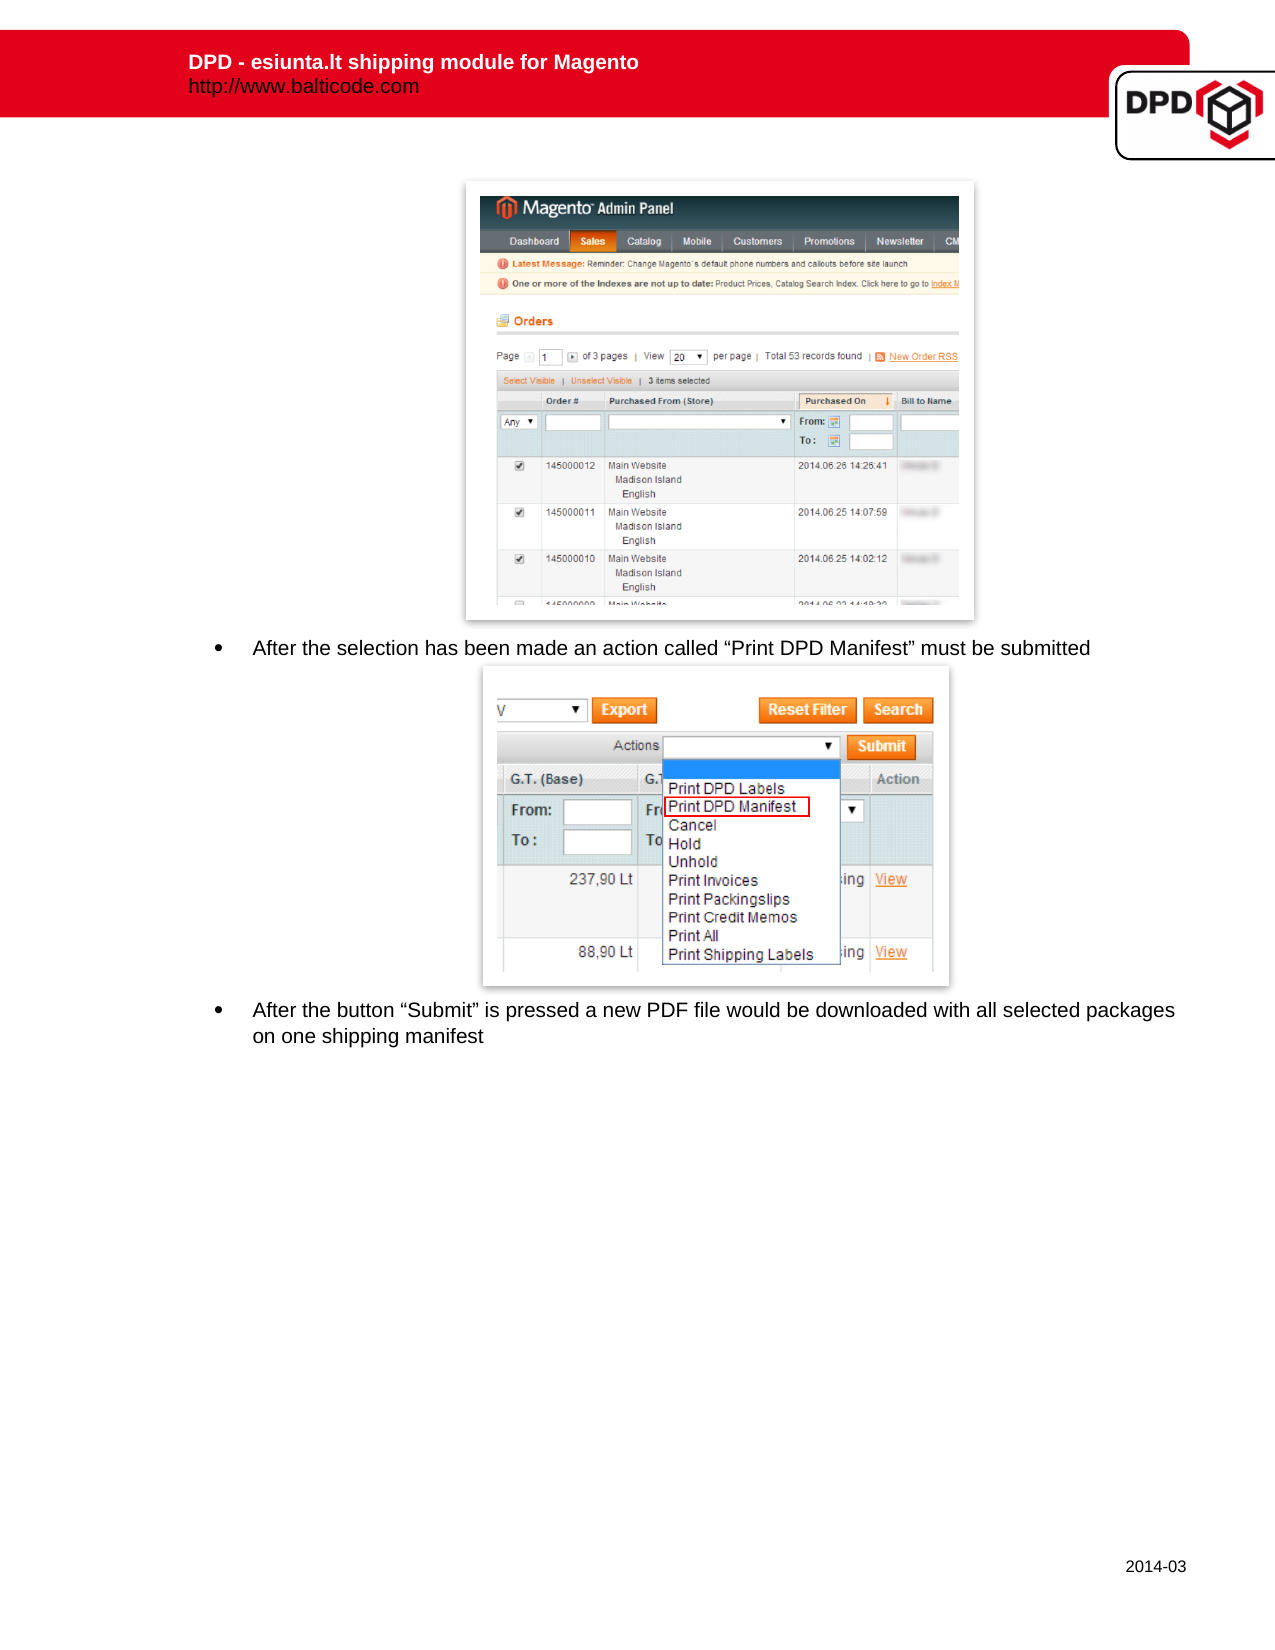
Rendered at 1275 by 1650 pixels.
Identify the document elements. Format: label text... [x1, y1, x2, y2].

picture [497, 680, 935, 972]
picture [480, 196, 959, 605]
list After the selection has been made an action called “Print DPD Manifest” must be submitted [215, 636, 1186, 659]
list After the button “Submit” is pressed a new PDF file would be downloaded with all selected packages on one shipping manifest [215, 998, 1186, 1048]
